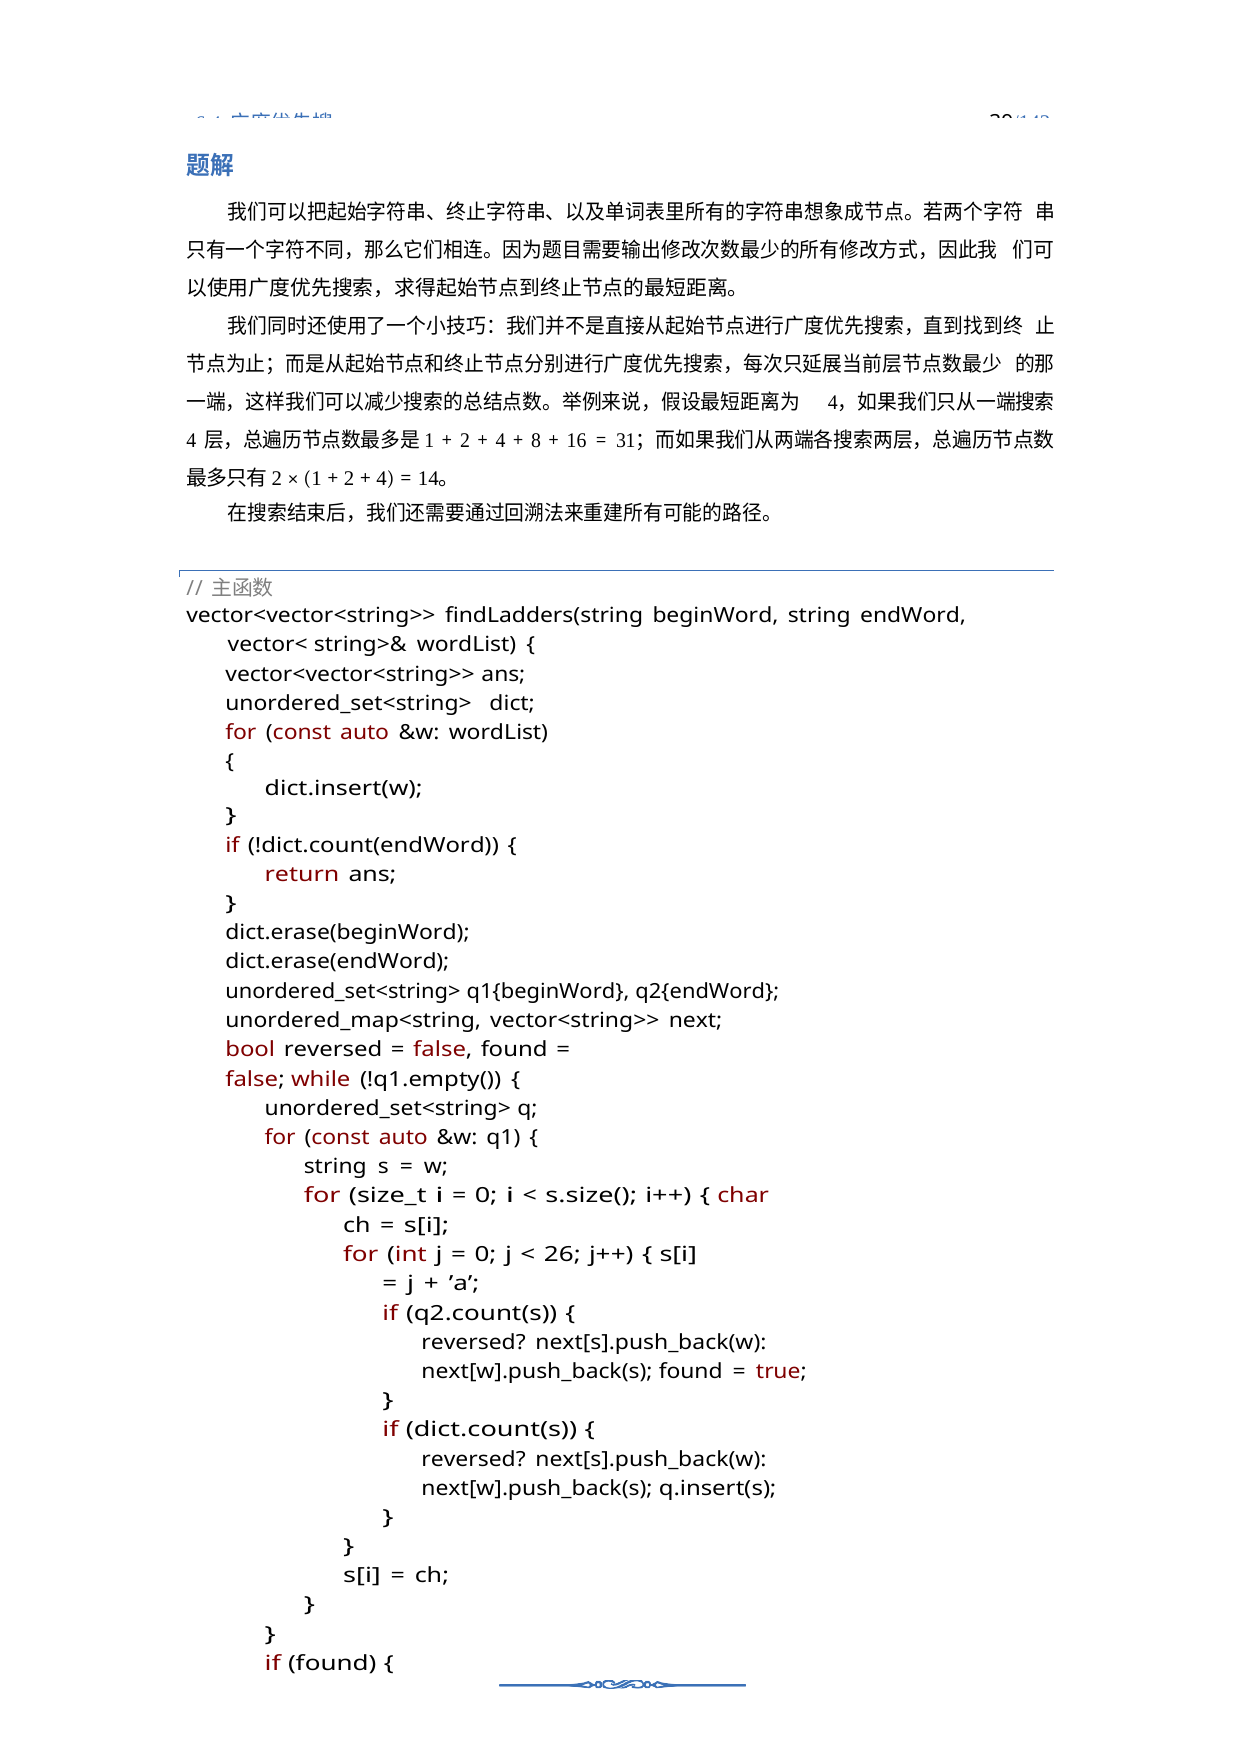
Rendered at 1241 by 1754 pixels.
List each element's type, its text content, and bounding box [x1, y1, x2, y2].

text 我们同时还使用了一个小技巧：我们并不是直接从起始节点进行广度优先搜索，直到找到终 止节点为止；而是从起始节点和终止节点分别进行广度优先搜索，每次只延展当前层节点数最少 的那一端，这样我们可以减少搜索的总结点数。举例来说，假设最短距离为 4，如果我们只从一端搜索 4 层，总遍历节点数最多是 1 + 2 + 4 + 8 + 16 = 31；而如果我们从两端各搜索两层，总遍历节点数最多只有 2 × (1 + 2 + 4) = 14。 [186, 309, 1054, 492]
text vector<vector<string>> ans; unordered_set<string> dict; for (const auto &w: wordList){ [225, 659, 552, 775]
text reversed? next[s].push_back(w): next[w].push_back(s); found = true; [421, 1327, 999, 1384]
text unordered_set<string> q; for (const auto &w: q1) { [264, 1093, 548, 1151]
text } [382, 1502, 1084, 1531]
picture [499, 1680, 746, 1689]
text } [343, 1531, 1084, 1560]
subtitle 题解 [186, 145, 1084, 182]
text s[i] = ch; [343, 1560, 1084, 1589]
text reversed? next[s].push_back(w): next[w].push_back(s); q.insert(s); [421, 1444, 999, 1501]
text unordered_set<string> q1{beginWord}, q2{endWord}; unordered_map<string, vector<string>> next; [225, 976, 793, 1033]
text dict.erase(beginWord); dict.erase(endWord); [225, 917, 548, 975]
text } [382, 1385, 1084, 1414]
text } [304, 1589, 1084, 1618]
text if (found) { break; [264, 1648, 396, 1676]
text if (dict.count(s)) { [382, 1414, 1084, 1443]
text } [225, 801, 1084, 829]
text for (int j = 0; j < 26; j++) { s[i] = j + ’a’; [343, 1239, 704, 1297]
text } [225, 888, 1084, 917]
text } [264, 1619, 1084, 1647]
text string s = w; [304, 1151, 1084, 1180]
text // 主函数 [186, 574, 1084, 600]
text bool reversed = false, found = false; while (!q1.empty()) { [225, 1034, 637, 1092]
text if (!dict.count(endWord)) { return ans; [225, 830, 548, 887]
text dict.insert(w); [264, 776, 1084, 800]
text for (size_t i = 0; i < s.size(); i++) { char ch = s[i]; [303, 1181, 773, 1238]
text 在搜索结束后，我们还需要通过回溯法来重建所有可能的路径。 [227, 499, 1084, 526]
text vector<vector<string>> findLadders(string beginWord, string endWord, vector< string>& wordList) { [186, 600, 1014, 658]
text 我们可以把起始字符串、终止字符串、以及单词表里所有的字符串想象成节点。若两个字符 串只有一个字符不同，那么它们相连。因为题目需要输出修改次数最少的所有修改方式，因此我 们可以使用广度优先搜索，求得起始节点到终止节点的最短距离。 [186, 195, 1054, 301]
text if (q2.count(s)) { [382, 1298, 1084, 1326]
